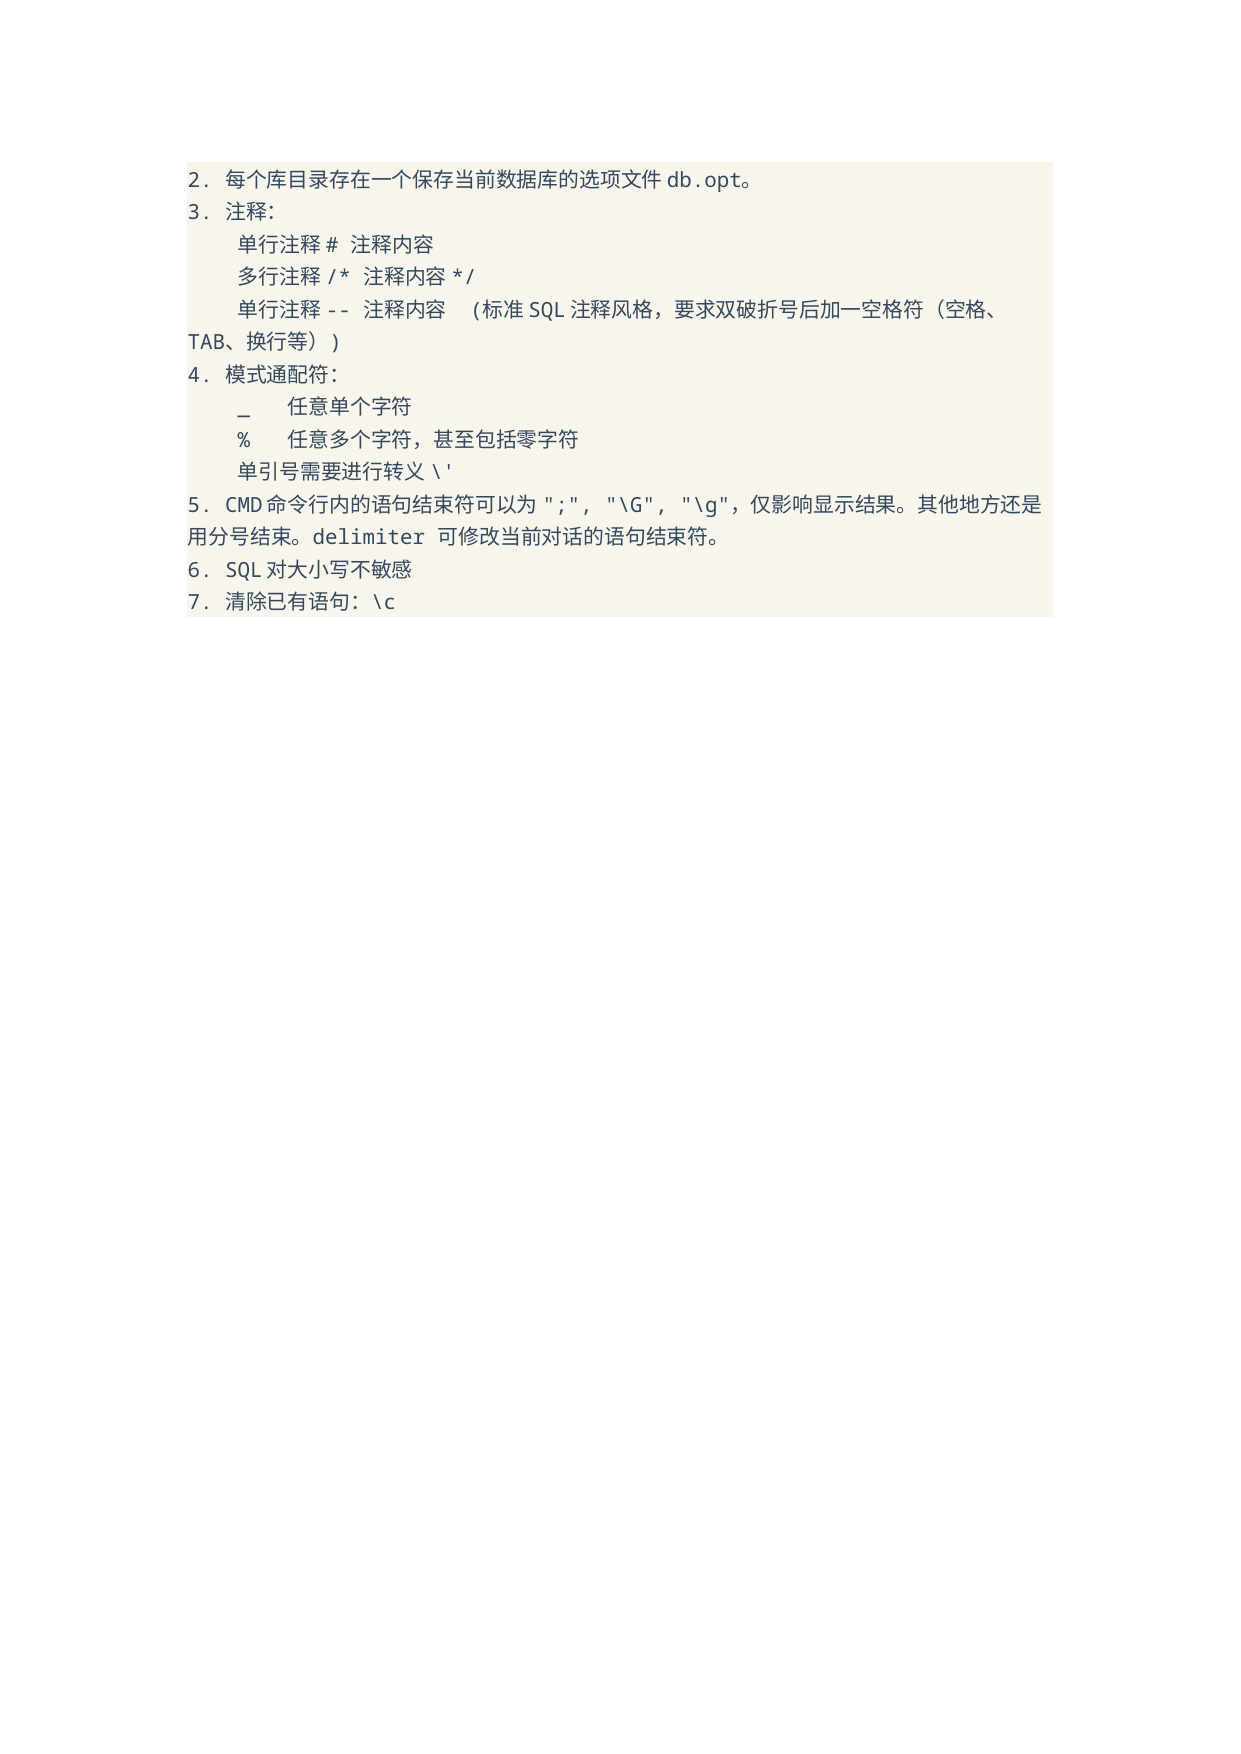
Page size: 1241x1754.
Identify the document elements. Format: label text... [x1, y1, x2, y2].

text 6. SQL对大小写不敏感 [187, 552, 1053, 584]
text 4. 模式通配符： [187, 357, 1053, 389]
text 单行注释 # 注释内容 [187, 227, 1053, 259]
text 多行注释 /* 注释内容 */ [187, 259, 1053, 292]
text 单引号需要进行转义 \' [187, 454, 1053, 487]
text 3. 注释： [187, 194, 1053, 227]
text 5. CMD命令行内的语句结束符可以为 ";", "\G", "\g"，仅影响显示结果。其他地方还是用分号结束。delimiter 可修改当前对话的语句结束符。 [187, 487, 1053, 552]
text 2. 每个库目录存在一个保存当前数据库的选项文件db.opt。 [187, 162, 1053, 194]
text % 任意多个字符，甚至包括零字符 [187, 422, 1053, 454]
text 单行注释 -- 注释内容 (标准SQL注释风格，要求双破折号后加一空格符（空格、TAB、换行等）) [187, 292, 1053, 357]
text 7. 清除已有语句：\c [187, 584, 1053, 617]
text _ 任意单个字符 [187, 389, 1053, 422]
